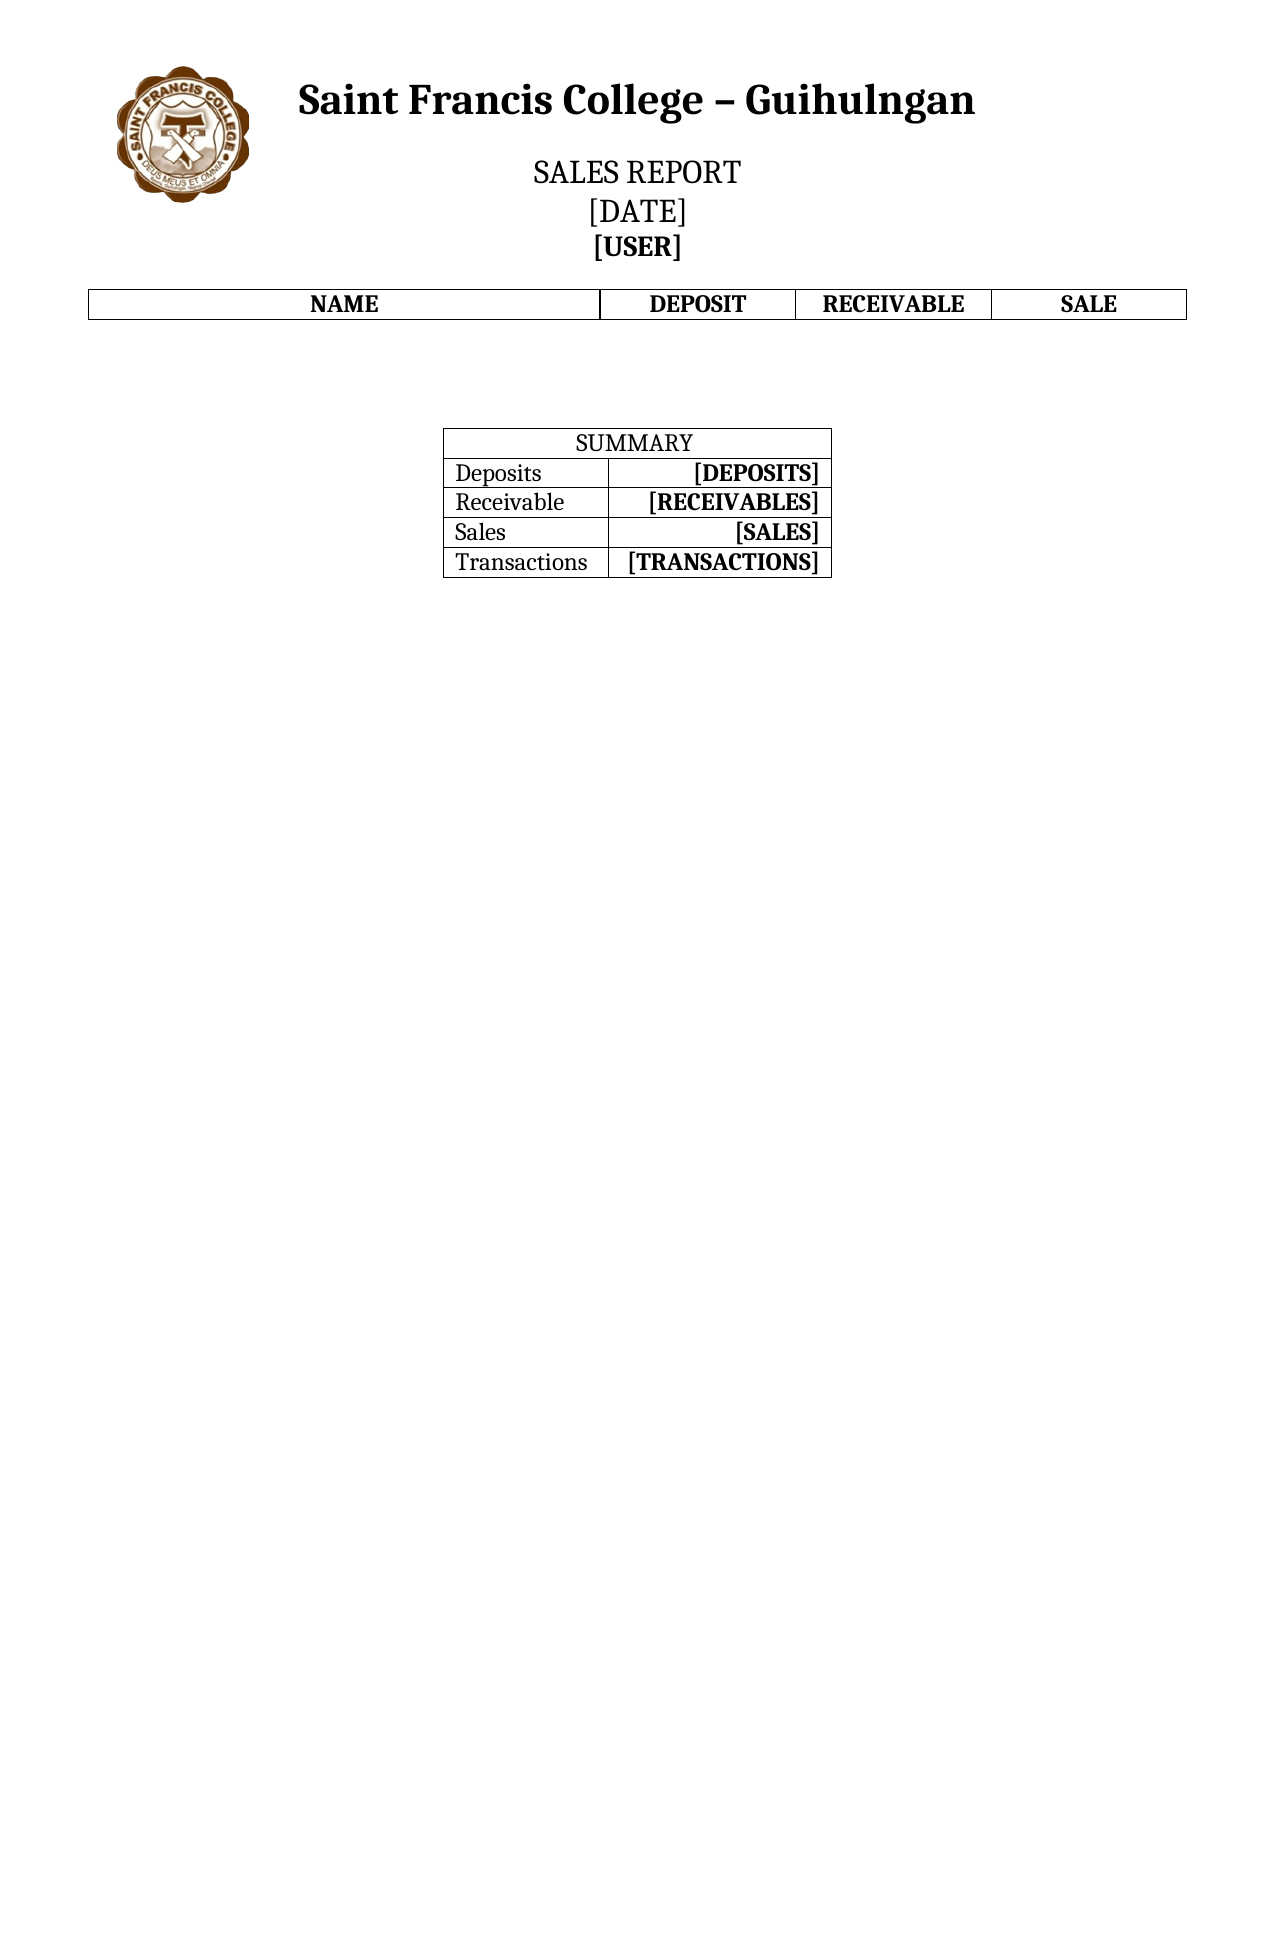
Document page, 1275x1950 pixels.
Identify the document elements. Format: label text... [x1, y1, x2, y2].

table_header SUMMARY [444, 429, 831, 457]
table_header NAME [89, 290, 599, 319]
table_cell [DEPOSITS] [609, 459, 831, 487]
table_cell Deposits [444, 459, 608, 487]
table_cell [SALES] [609, 518, 831, 547]
picture [117, 66, 250, 203]
table_cell Sales [444, 518, 608, 547]
table_cell Transactions [444, 548, 608, 577]
table_header DEPOSIT [601, 290, 795, 319]
table_cell [RECEIVABLES] [609, 488, 831, 517]
table_cell [TRANSACTIONS] [609, 548, 831, 577]
table_header RECEIVABLE [796, 290, 991, 319]
table_cell Receivable [444, 488, 608, 517]
table_header SALE [992, 290, 1186, 319]
